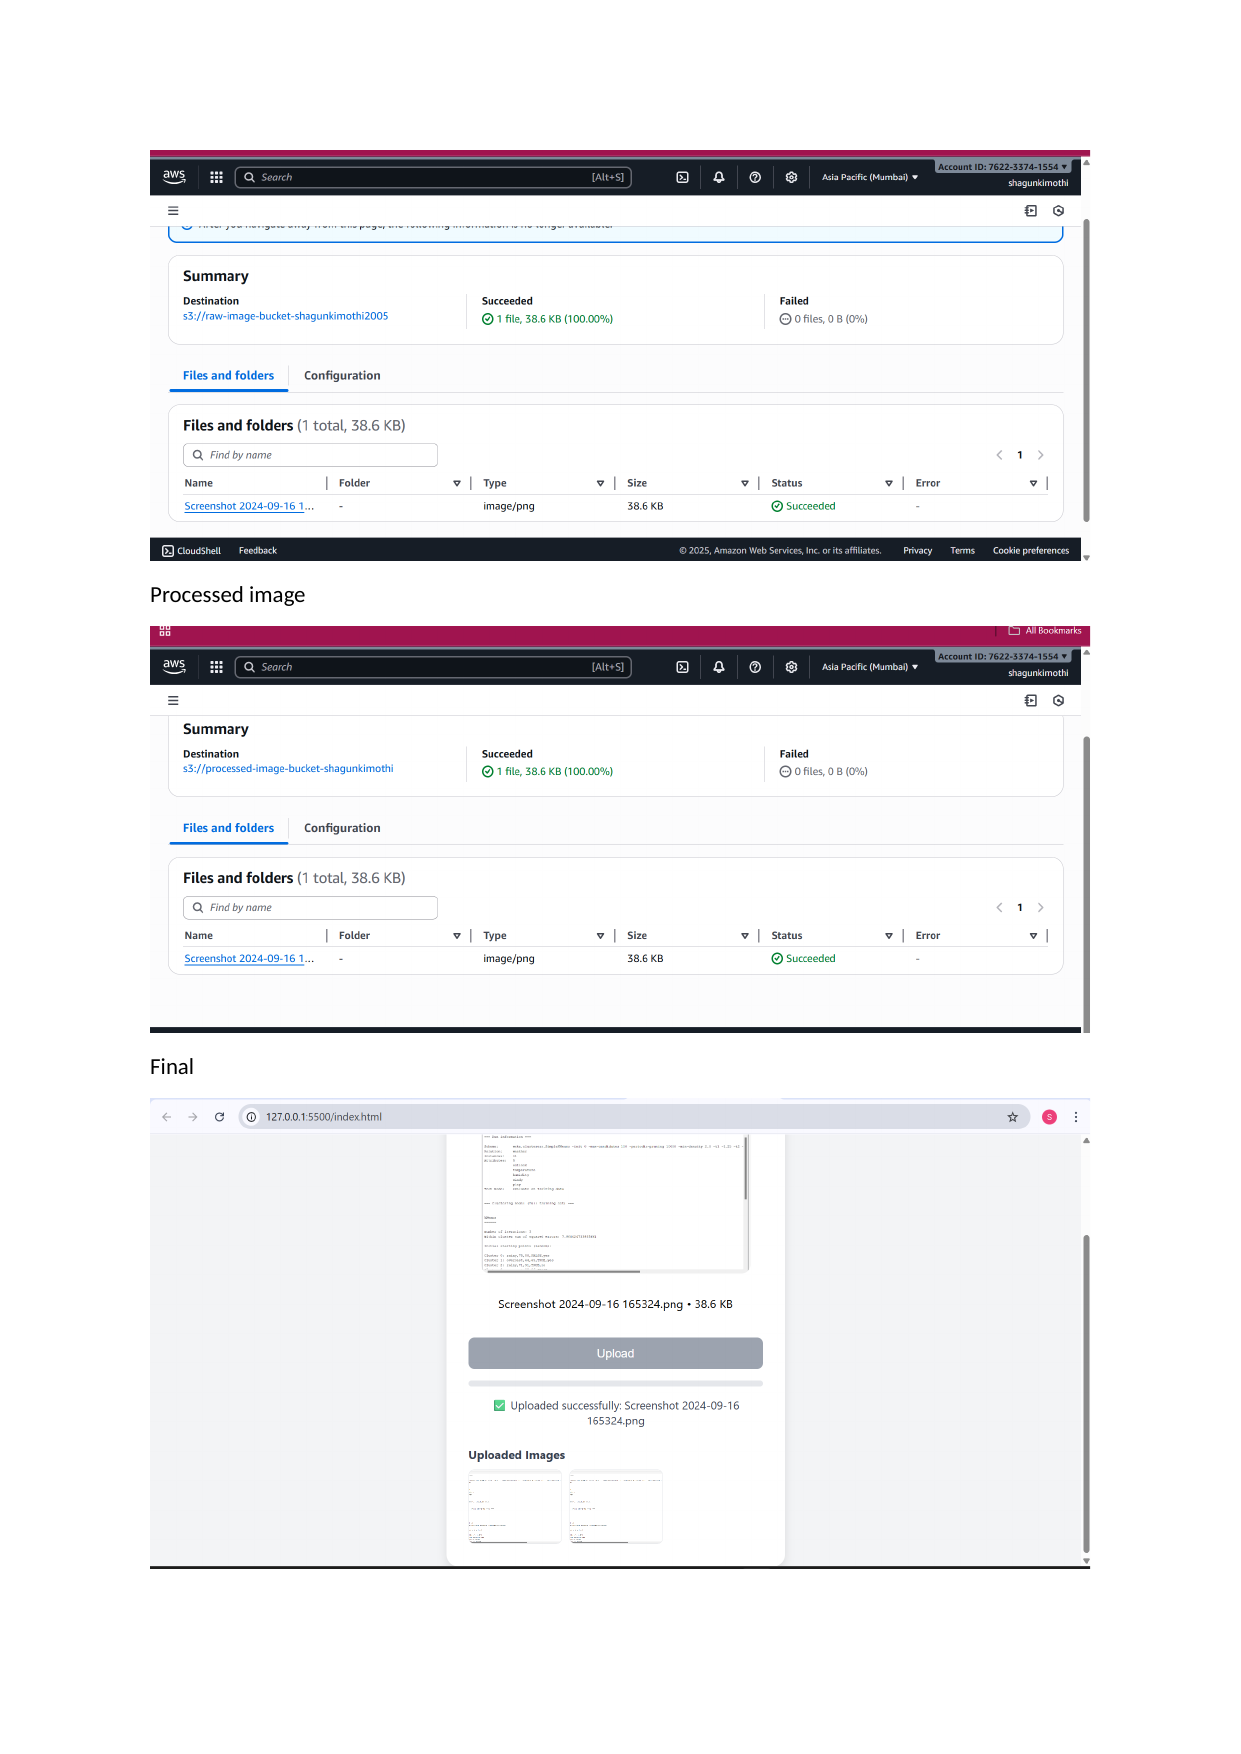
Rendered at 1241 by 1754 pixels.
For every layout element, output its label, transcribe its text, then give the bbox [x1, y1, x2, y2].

text Processed image [150, 580, 1090, 608]
picture [150, 150, 1091, 561]
text Final [150, 1052, 1090, 1080]
picture [150, 626, 1091, 1033]
picture [150, 1098, 1091, 1569]
